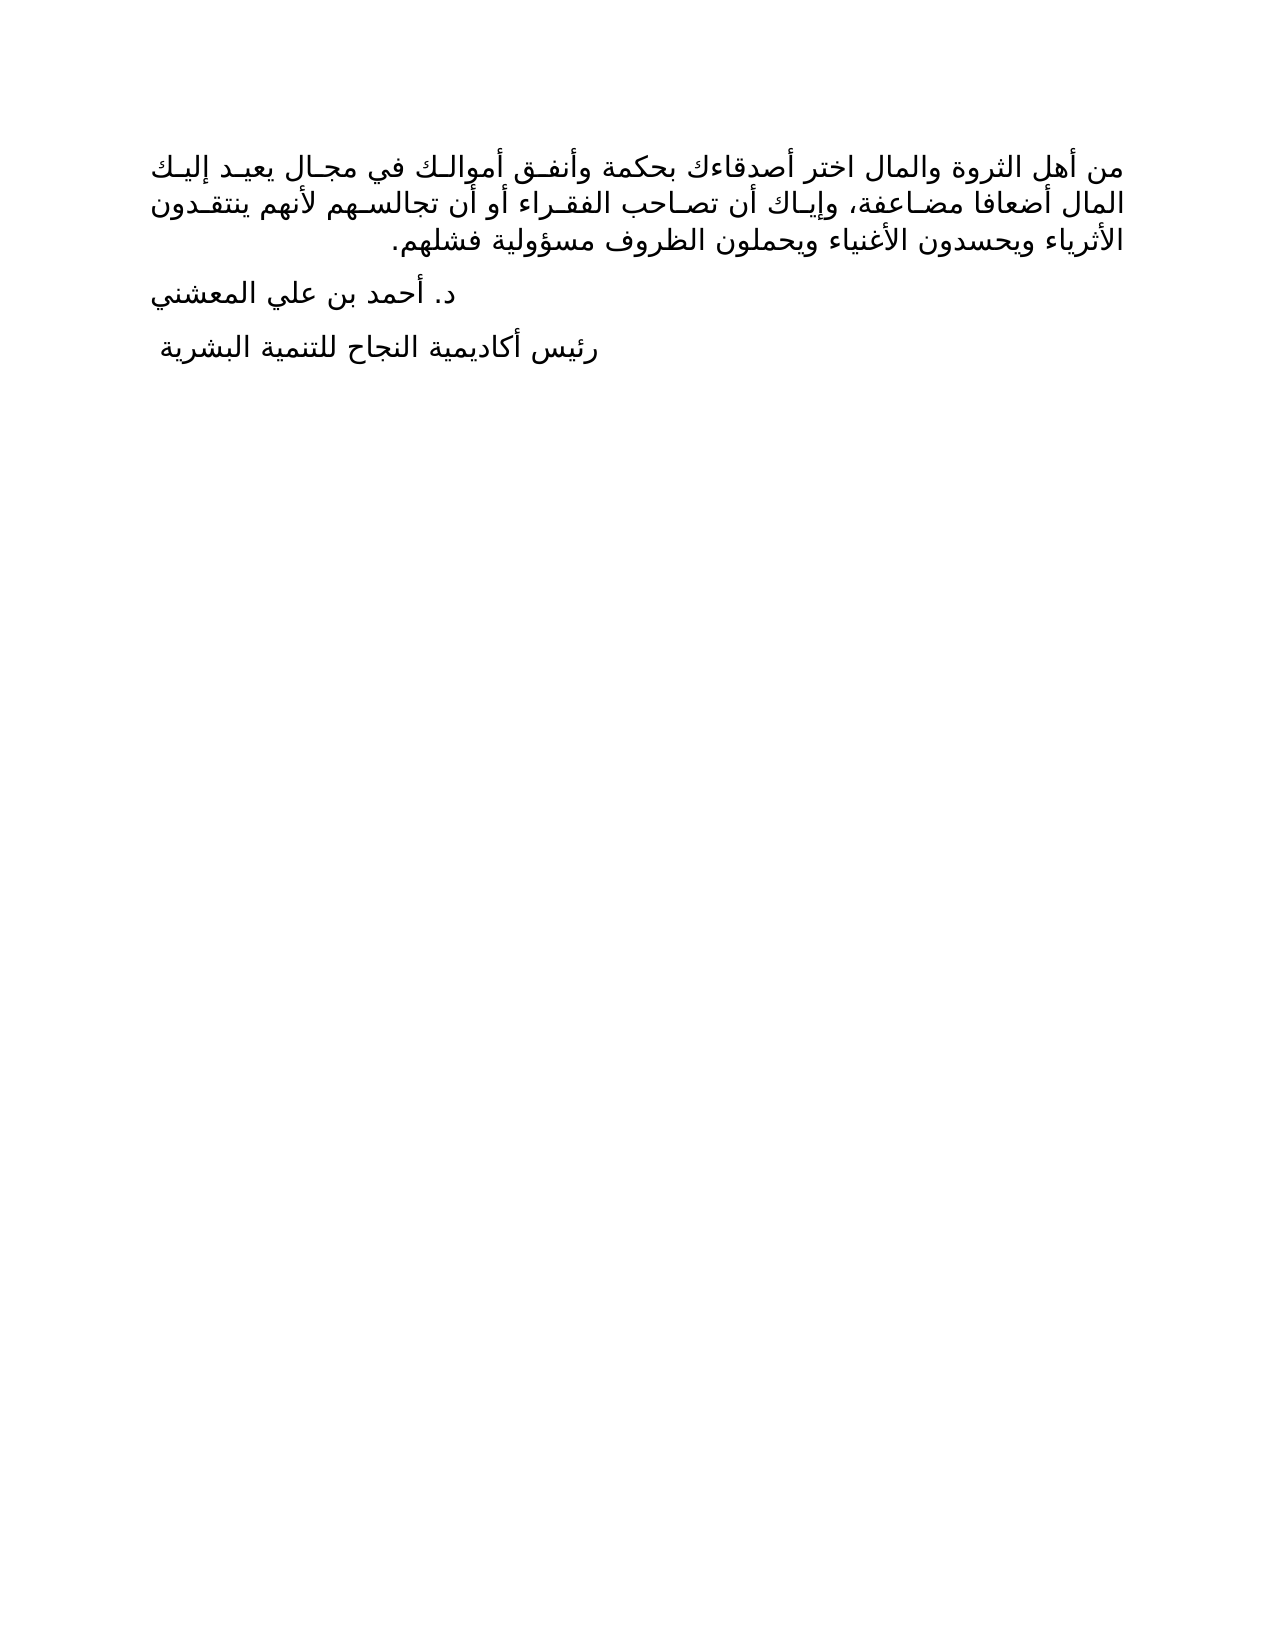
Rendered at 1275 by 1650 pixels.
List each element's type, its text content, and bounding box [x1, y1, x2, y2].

text د. أحمد بن علي المعشني [150, 277, 1125, 311]
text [150, 150, 1125, 257]
text رئيس أكاديمية النجاح للتنمية البشرية [150, 330, 1125, 364]
